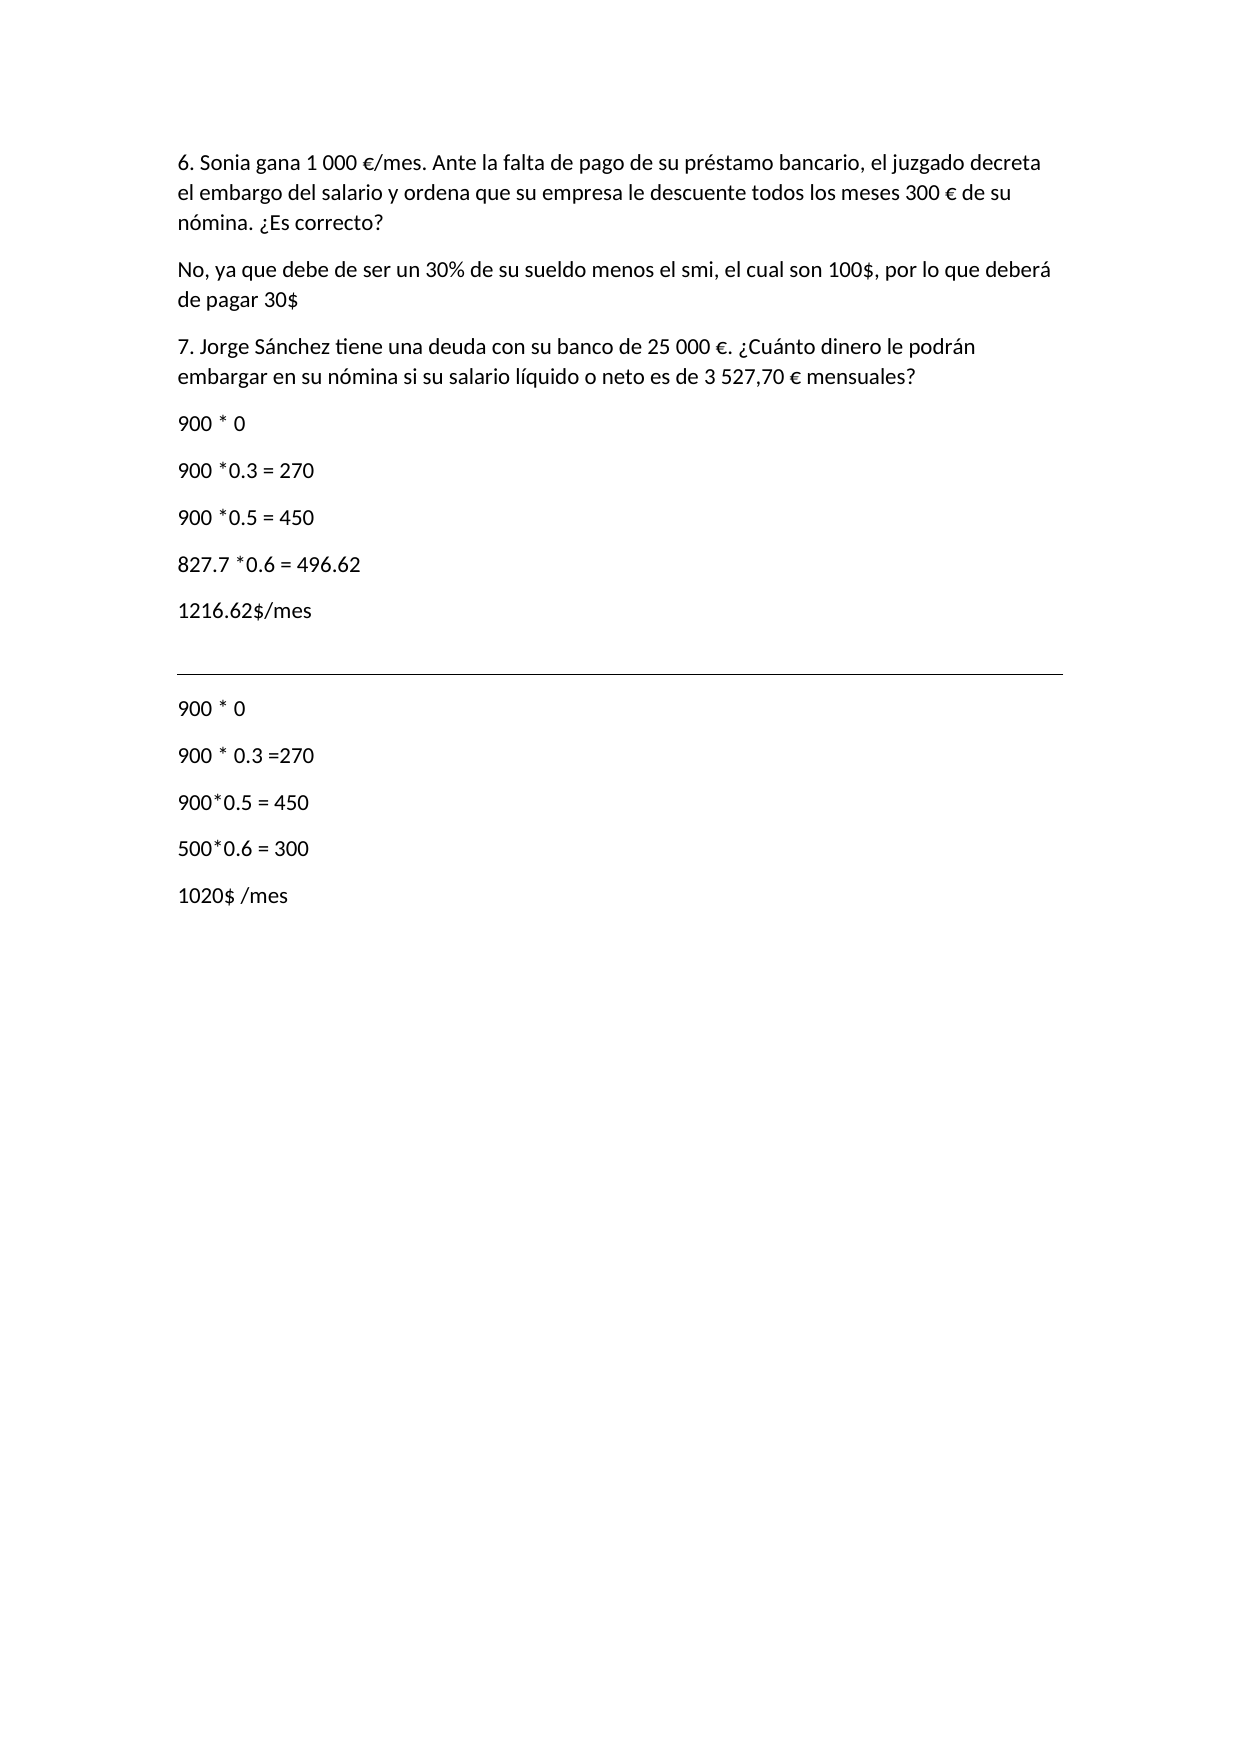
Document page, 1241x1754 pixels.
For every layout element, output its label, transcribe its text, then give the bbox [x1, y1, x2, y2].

text 500*0.6 = 300 [177, 834, 1063, 863]
text No, ya que debe de ser un 30% de su sueldo menos el smi, el cual son 100$, por lo que deberá de pagar 30$ [177, 255, 1063, 313]
text 827.7 *0.6 = 496.62 [177, 550, 1063, 578]
text 900 * 0 [177, 409, 1063, 437]
text 1216.62$/mes [177, 597, 1063, 624]
text 900 * 0 [177, 694, 1063, 722]
text 6. Sonia gana 1 000 €/mes. Ante la falta de pago de su préstamo bancario, el juzgado decreta el embargo del salario y ordena que su empresa le descuente todos los meses 300 € de su nómina. ¿Es correcto? [177, 148, 1063, 236]
text 900 *0.5 = 450 [177, 503, 1063, 531]
text 900 *0.3 = 270 [177, 456, 1063, 484]
text 7. Jorge Sánchez tiene una deuda con su banco de 25 000 €. ¿Cuánto dinero le podrán embargar en su nómina si su salario líquido o neto es de 3 527,70 € mensuales? [177, 332, 1063, 390]
text 1020$ /mes [177, 881, 1063, 909]
text 900 * 0.3 =270 [177, 741, 1063, 769]
text 900*0.5 = 450 [177, 788, 1063, 816]
